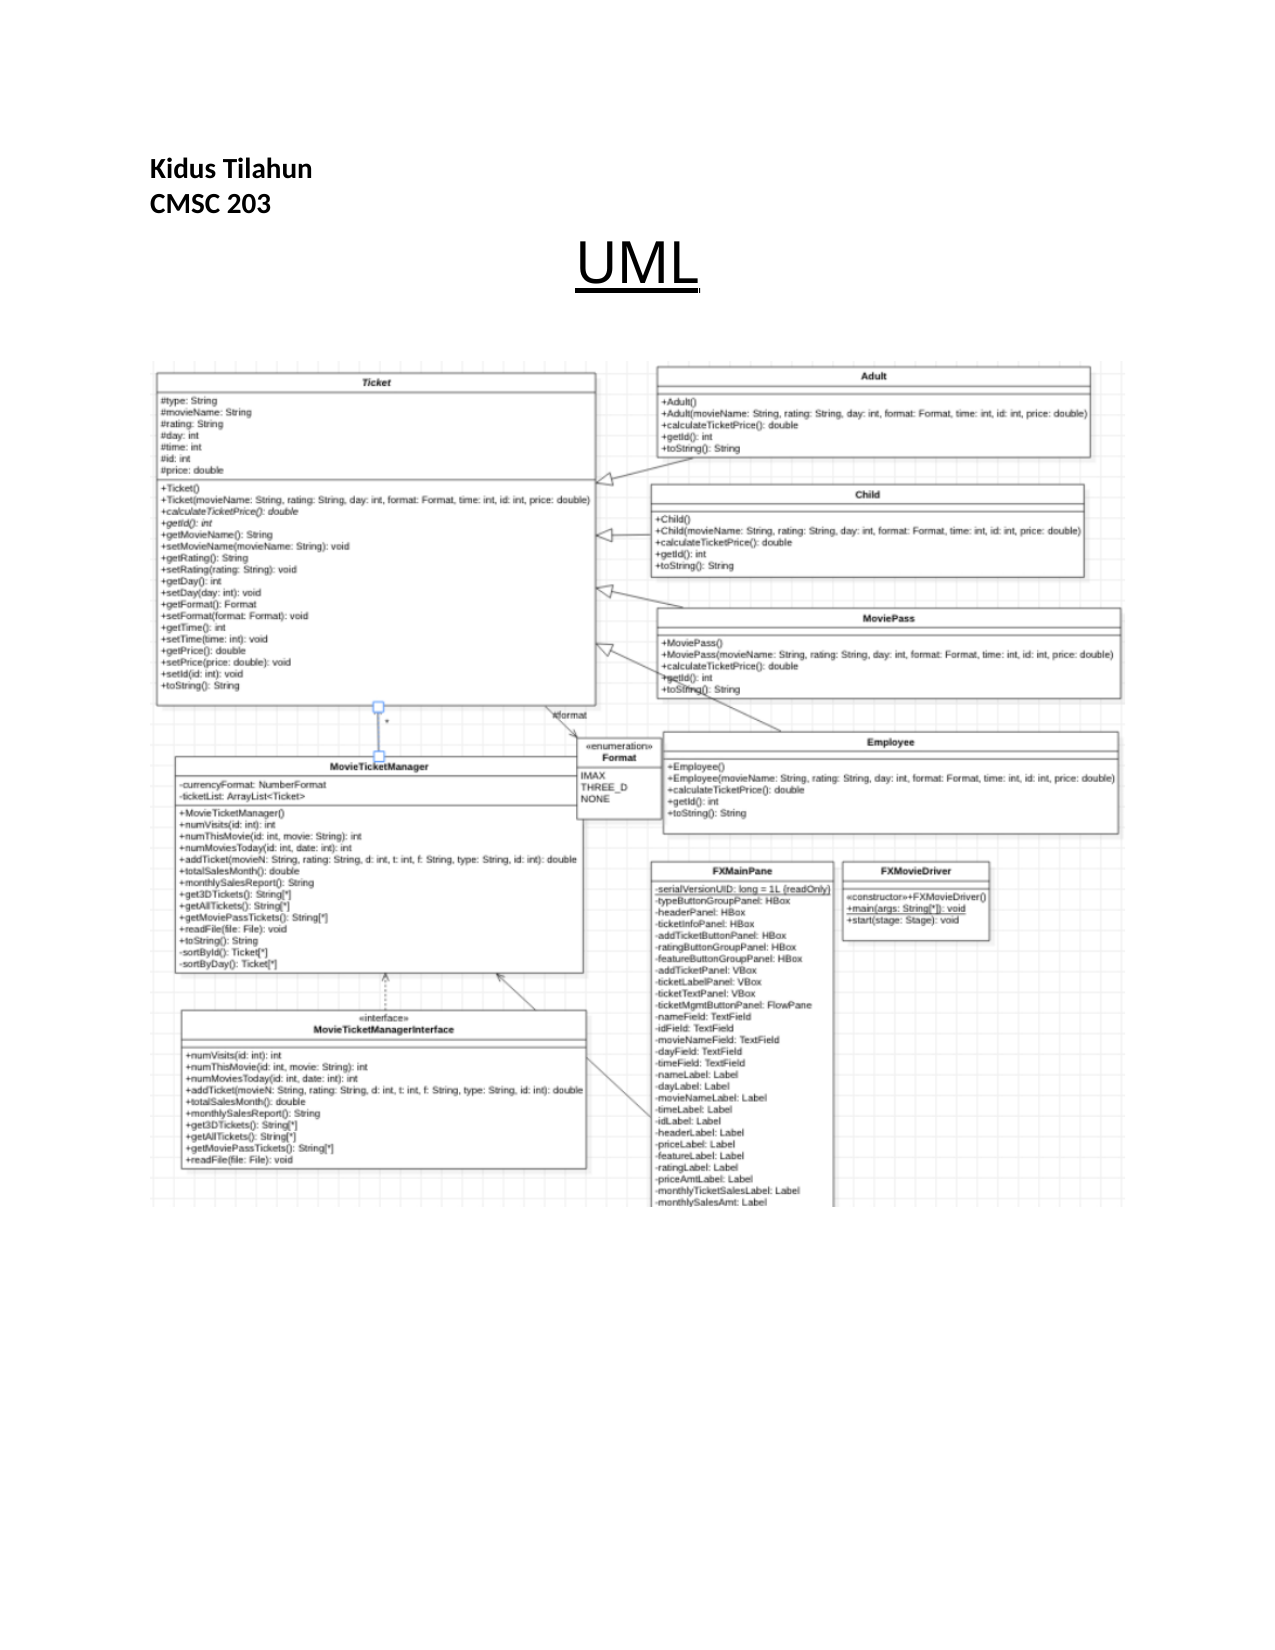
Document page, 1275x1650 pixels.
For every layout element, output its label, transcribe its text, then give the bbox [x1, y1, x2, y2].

text CMSC 203 [150, 186, 1125, 221]
text Kidus Tilahun [150, 150, 1125, 186]
title UML [150, 221, 1125, 301]
picture [150, 361, 1125, 1207]
